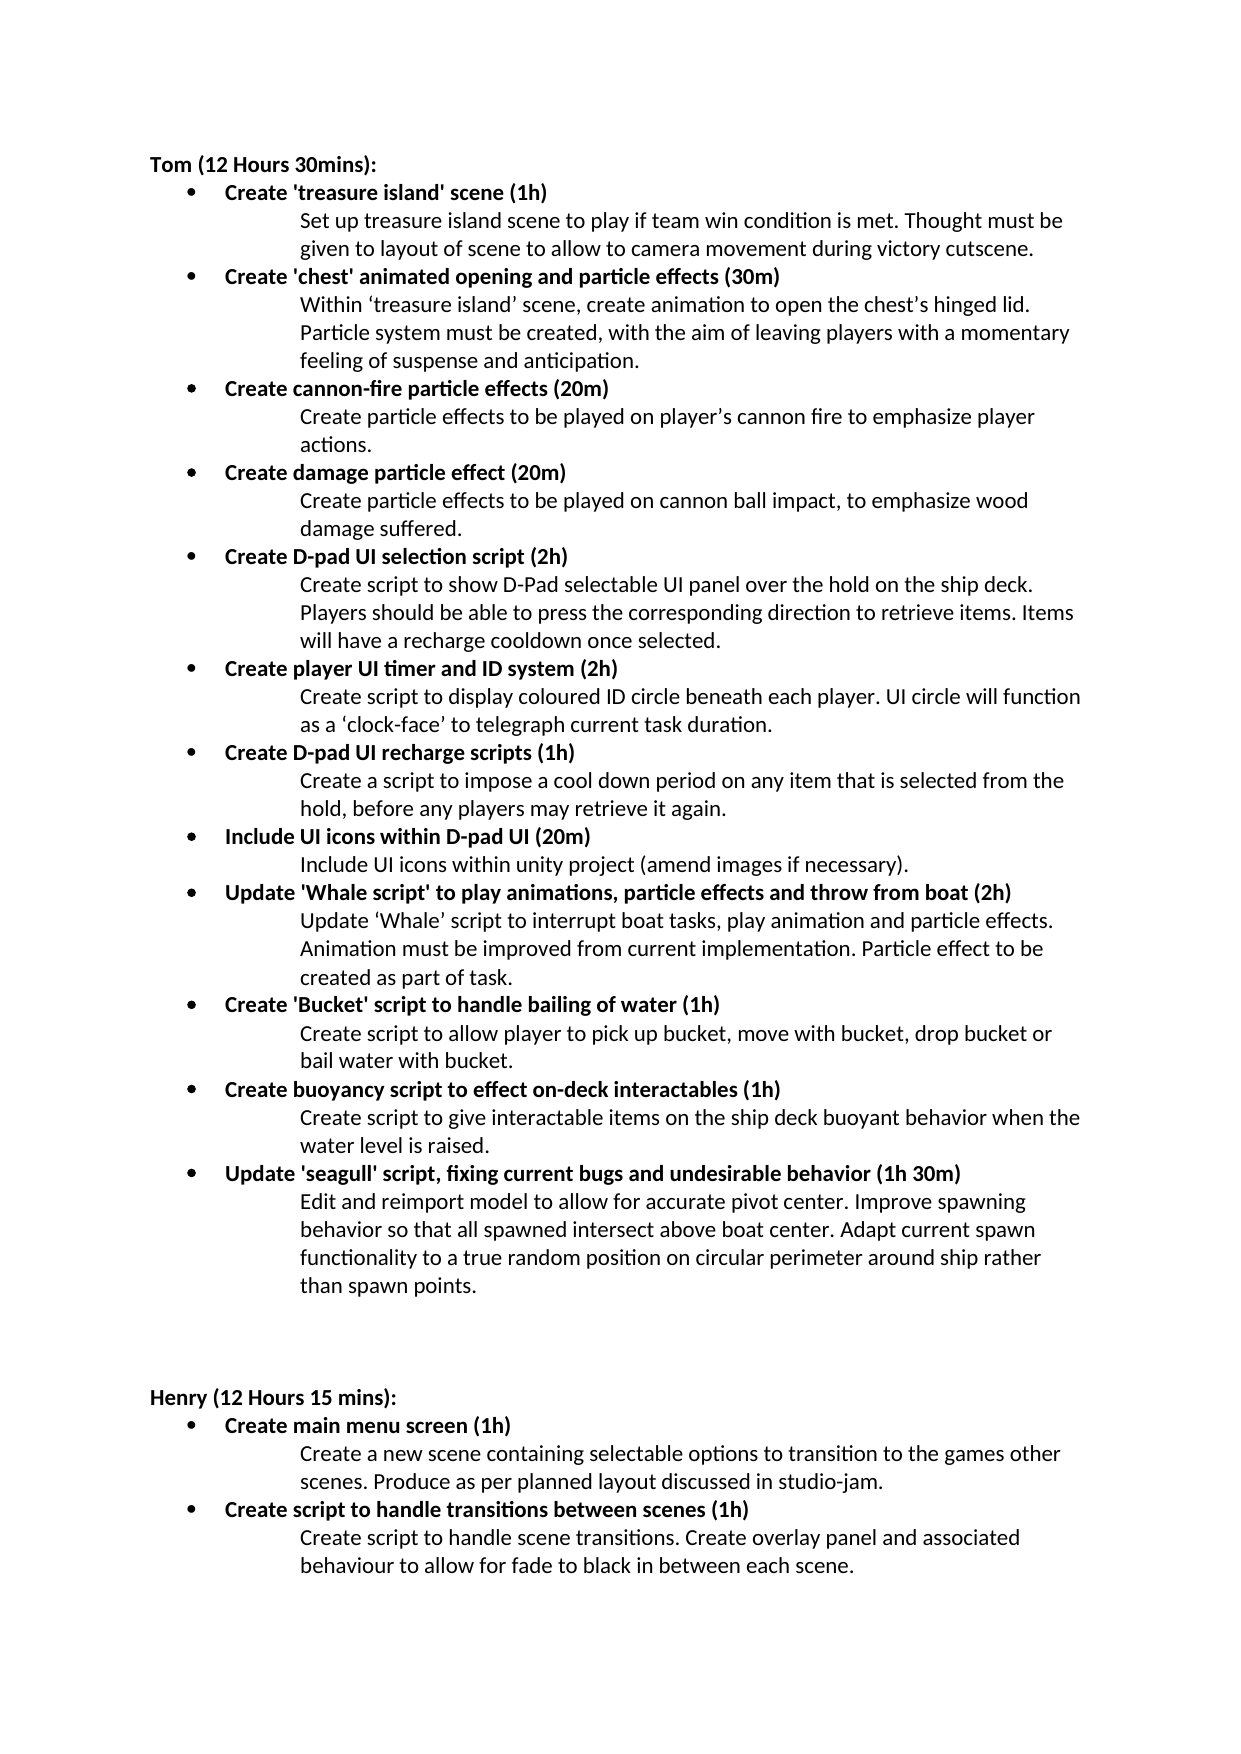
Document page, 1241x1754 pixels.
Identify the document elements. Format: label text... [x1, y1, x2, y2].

text Within ‘treasure island’ scene, create animation to open the chest’s hinged lid. Particle system must be created, with the aim of leaving players with a momentary feeling of suspense and anticipation. [300, 290, 1090, 374]
list Create script to handle transitions between scenes (1h) [187, 1495, 1090, 1523]
list Create 'Bucket' script to handle bailing of water (1h) [187, 991, 1090, 1019]
list Create damage particle effect (20m) [187, 458, 1090, 486]
text Create script to show D-Pad selectable UI panel over the hold on the ship deck. Players should be able to press the corresponding direction to retrieve items. Items will have a recharge cooldown once selected. [300, 570, 1090, 654]
text Create particle effects to be played on cannon ball impact, to emphasize wood damage suffered. [300, 486, 1090, 542]
list Create 'chest' animated opening and particle effects (30m) [187, 262, 1090, 290]
text Create script to give interactable items on the ship deck buoyant behavior when the water level is raised. [300, 1103, 1090, 1159]
text Create a script to impose a cool down period on any item that is selected from the hold, before any players may retrieve it again. [300, 766, 1090, 822]
list Create 'treasure island' scene (1h) [187, 178, 1090, 206]
list Create main menu screen (1h) [187, 1411, 1090, 1439]
text Create particle effects to be played on player’s cannon fire to emphasize player actions. [300, 402, 1090, 458]
text Create script to display coloured ID circle beneath each player. UI circle will function as a ‘clock-face’ to telegraph current task duration. [300, 682, 1090, 738]
text Create script to handle scene transitions. Create overlay panel and associated behaviour to allow for fade to black in between each scene. [300, 1523, 1090, 1579]
list Create D-pad UI recharge scripts (1h) [187, 738, 1090, 766]
text Update ‘Whale’ script to interrupt boat tasks, play animation and particle effects. Animation must be improved from current implementation. Particle effect to be created as part of task. [300, 907, 1090, 991]
list Include UI icons within D-pad UI (20m) [187, 822, 1090, 851]
list Update 'Whale script' to play animations, particle effects and throw from boat (2h) [187, 878, 1090, 907]
text Include UI icons within unity project (amend images if necessary). [300, 851, 1090, 878]
list Update 'seagull' script, fixing current bugs and undesirable behavior (1h 30m) [187, 1159, 1090, 1187]
list Create D-pad UI selection script (2h) [187, 542, 1090, 570]
text Edit and reimport model to allow for accurate pivot center. Improve spawning behavior so that all spawned intersect above boat center. Adapt current spawn functionality to a true random position on circular perimeter around ship rather than spawn points. [300, 1187, 1090, 1299]
text Set up treasure island scene to play if team win condition is met. Thought must be given to layout of scene to allow to camera movement during victory cutscene. [300, 206, 1090, 262]
list Create cannon-fire particle effects (20m) [187, 374, 1090, 402]
list Create player UI timer and ID system (2h) [187, 654, 1090, 682]
text Tom (12 Hours 30mins): [150, 150, 1090, 178]
text Henry (12 Hours 15 mins): [150, 1383, 1090, 1411]
text Create script to allow player to pick up bucket, move with bucket, drop bucket or bail water with bucket. [300, 1019, 1090, 1075]
list Create buoyancy script to effect on-deck interactables (1h) [187, 1075, 1090, 1103]
text Create a new scene containing selectable options to transition to the games other scenes. Produce as per planned layout discussed in studio-jam. [300, 1439, 1090, 1495]
